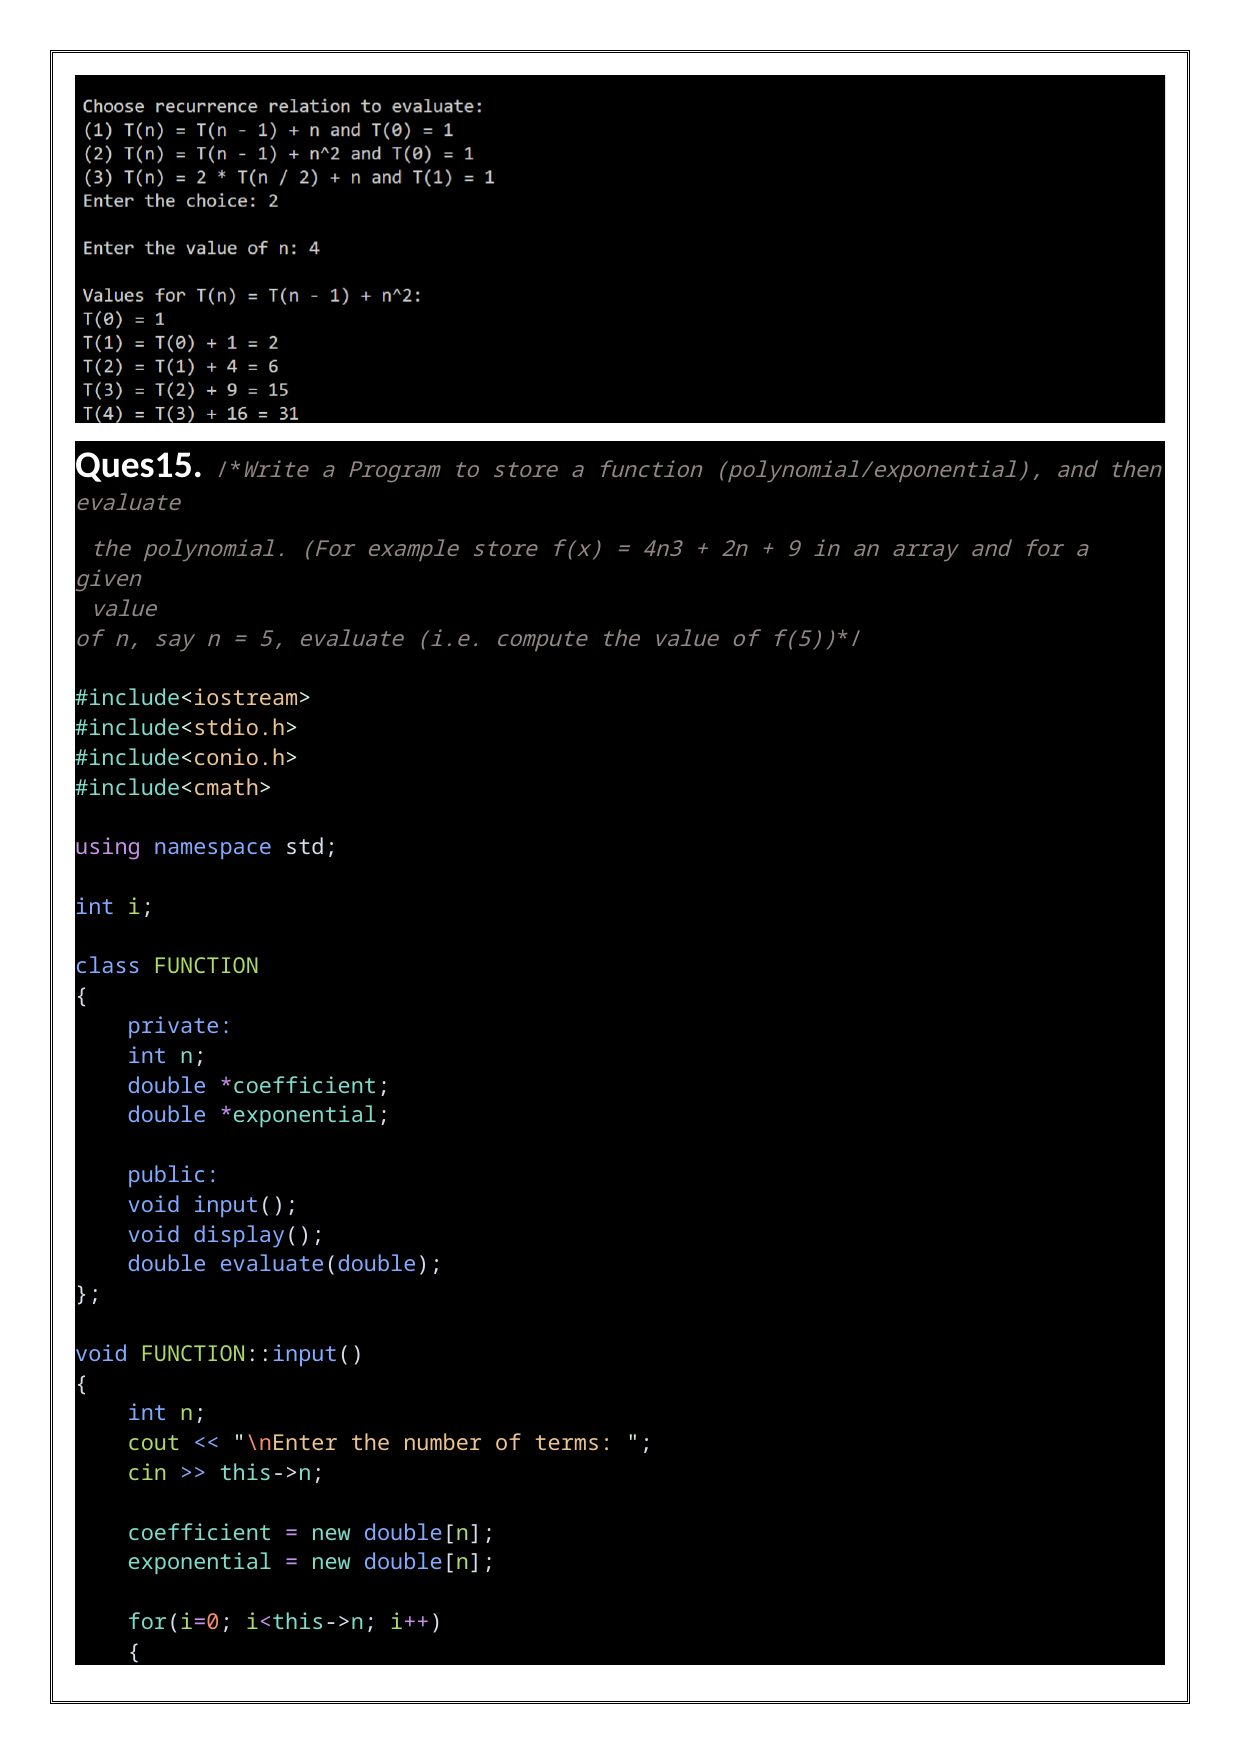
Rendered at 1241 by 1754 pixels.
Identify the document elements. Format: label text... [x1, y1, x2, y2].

text void FUNCTION::input() [75, 1338, 1165, 1367]
text { [75, 980, 1165, 1010]
text { [75, 1636, 1165, 1665]
text #include<cmath> [75, 772, 1165, 801]
picture [75, 75, 1166, 423]
text class FUNCTION [75, 950, 1165, 980]
text of n, say n = 5, evaluate (i.e. compute the value of f(5))*/ [75, 623, 1165, 652]
text private: [75, 1010, 1165, 1040]
text double *coefficient; [75, 1069, 1165, 1099]
text public: [75, 1159, 1165, 1189]
text coefficient = new double[n]; [75, 1516, 1165, 1546]
text Ques15. /*Write a Program to store a function (polynomial/exponential), and then evaluate [75, 441, 1165, 517]
text exponential = new double[n]; [75, 1546, 1165, 1576]
text int n; [75, 1040, 1165, 1069]
text void input(); [75, 1189, 1165, 1218]
text value [75, 593, 1165, 623]
text }; [75, 1278, 1165, 1308]
text int i; [75, 891, 1165, 921]
text #include<stdio.h> [75, 712, 1165, 742]
text cout << "\nEnter the number of terms: "; [75, 1427, 1165, 1457]
text double evaluate(double); [75, 1248, 1165, 1278]
text #include<iostream> [75, 682, 1165, 712]
text double *exponential; [75, 1099, 1165, 1129]
text cin >> this->n; [75, 1457, 1165, 1487]
text int n; [75, 1397, 1165, 1427]
text for(i=0; i<this->n; i++) [75, 1606, 1165, 1636]
text #include<conio.h> [75, 742, 1165, 772]
text the polynomial. (For example store f(x) = 4n3 + 2n + 9 in an array and for a given [75, 533, 1165, 593]
text void display(); [75, 1218, 1165, 1248]
text using namespace std; [75, 831, 1165, 861]
text { [75, 1367, 1165, 1397]
